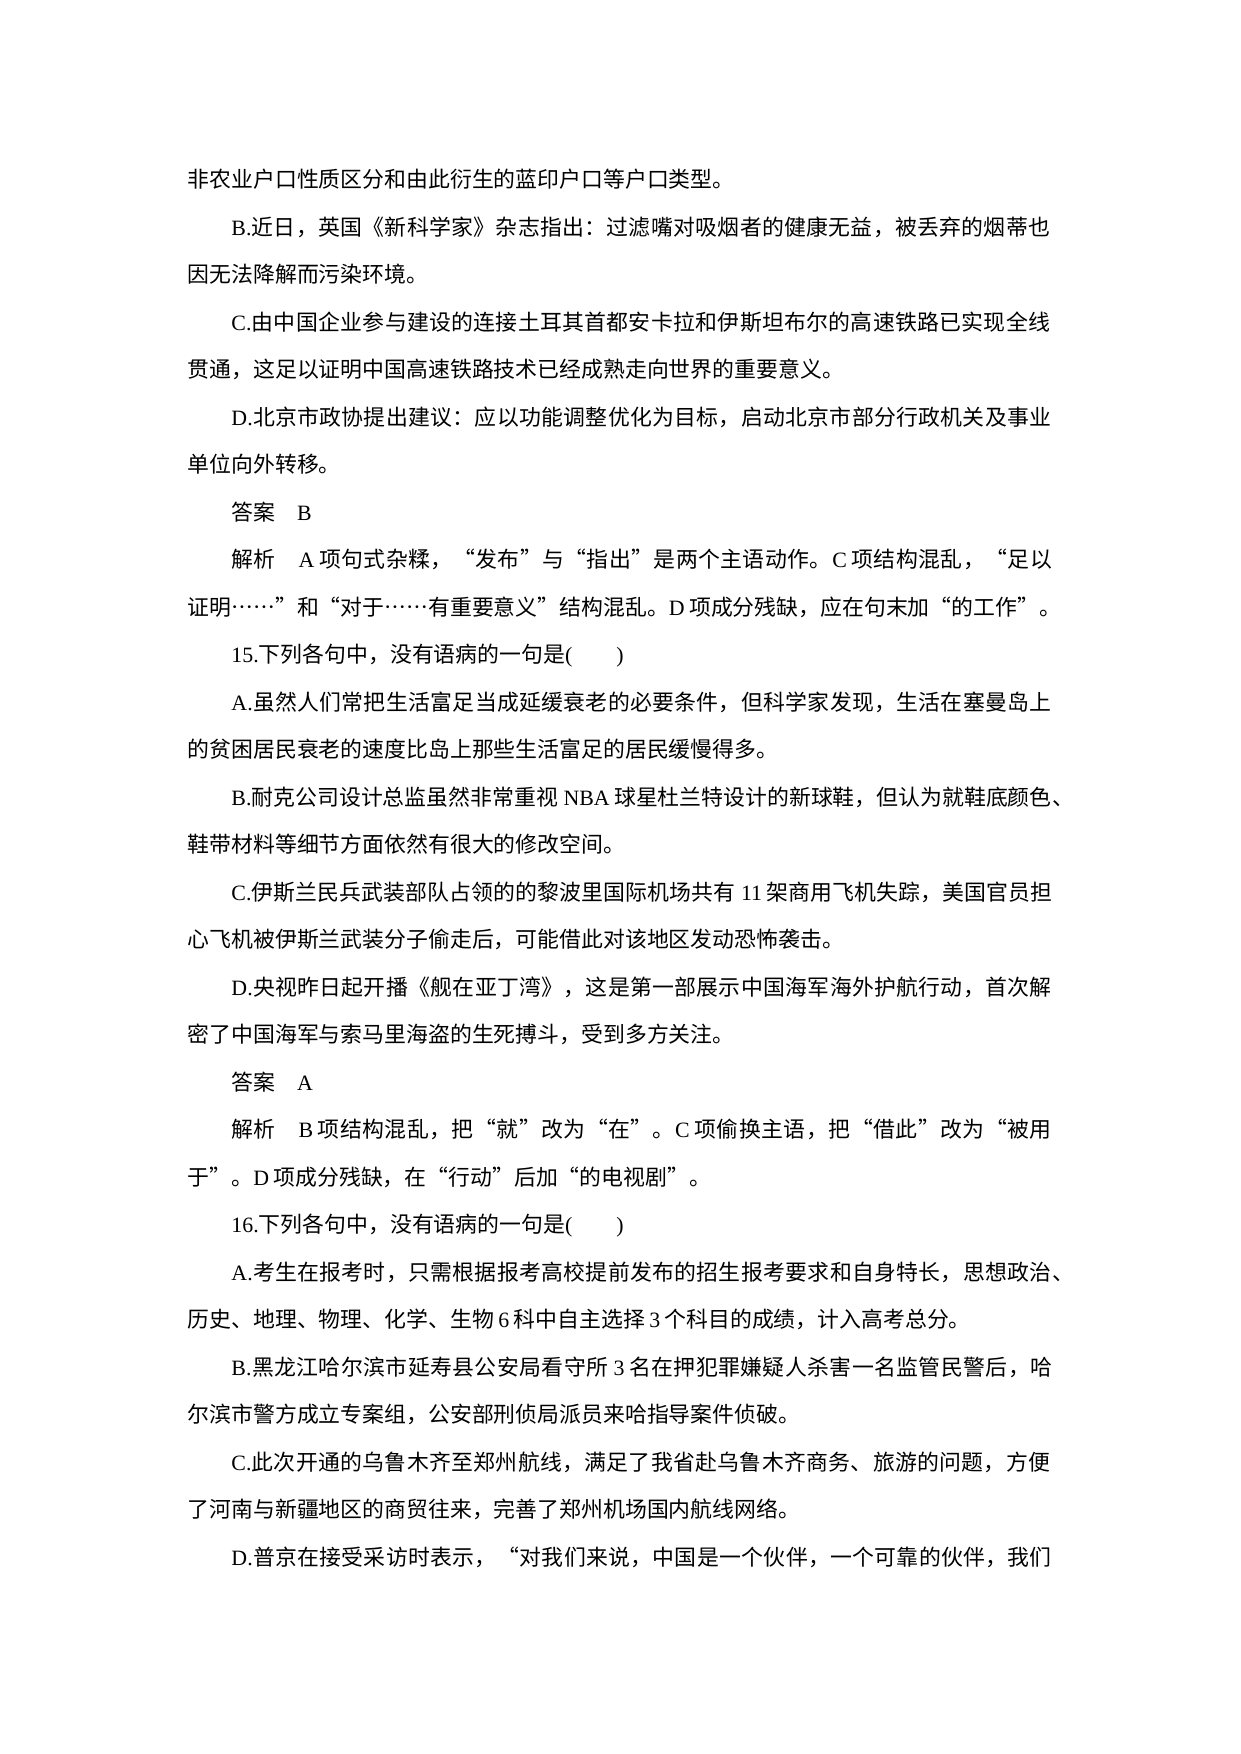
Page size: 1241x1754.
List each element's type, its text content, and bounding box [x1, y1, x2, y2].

text C.由中国企业参与建设的连接土耳其首都安卡拉和伊斯坦布尔的高速铁路已实现全线贯通，这足以证明中国高速铁路技术已经成熟走向世界的重要意义。 [187, 304, 1053, 384]
text A.考生在报考时，只需根据报考高校提前发布的招生报考要求和自身特长，思想政治、历史、地理、物理、化学、生物6科中自主选择3个科目的成绩，计入高考总分。 [187, 1254, 1053, 1334]
text B.黑龙江哈尔滨市延寿县公安局看守所3名在押犯罪嫌疑人杀害一名监管民警后，哈尔滨市警方成立专案组，公安部刑侦局派员来哈指导案件侦破。 [187, 1349, 1053, 1429]
text A.虽然人们常把生活富足当成延缓衰老的必要条件，但科学家发现，生活在塞曼岛上的贫困居民衰老的速度比岛上那些生活富足的居民缓慢得多。 [187, 684, 1053, 764]
text B.耐克公司设计总监虽然非常重视 NBA球星杜兰特设计的新球鞋，但认为就鞋底颜色、鞋带材料等细节方面依然有很大的修改空间。 [187, 779, 1053, 859]
text 答案 A [187, 1064, 1053, 1096]
text 16.下列各句中，没有语病的一句是( ) [187, 1207, 1053, 1239]
text 解析 A项句式杂糅，“发布”与“指出”是两个主语动作。C项结构混乱，“足以证明……”和“对于……有重要意义”结构混乱。D项成分残缺，应在句末加“的工作”。 [187, 542, 1053, 621]
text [187, 1539, 1053, 1571]
text B.近日，英国《新科学家》杂志指出：过滤嘴对吸烟者的健康无益，被丢弃的烟蒂也因无法降解而污染环境。 [187, 209, 1053, 289]
text D.央视昨日起开播《舰在亚丁湾》，这是第一部展示中国海军海外护航行动，首次解密了中国海军与索马里海盗的生死搏斗，受到多方关注。 [187, 969, 1053, 1049]
text 解析 B项结构混乱，把“就”改为“在”。C项偷换主语，把“借此”改为“被用于”。D项成分残缺，在“行动”后加“的电视剧”。 [187, 1112, 1053, 1191]
text C.伊斯兰民兵武装部队占领的的黎波里国际机场共有11架商用飞机失踪，美国官员担心飞机被伊斯兰武装分子偷走后，可能借此对该地区发动恐怖袭击。 [187, 874, 1053, 954]
text C.此次开通的乌鲁木齐至郑州航线，满足了我省赴乌鲁木齐商务、旅游的问题，方便了河南与新疆地区的商贸往来，完善了郑州机场国内航线网络。 [187, 1444, 1053, 1524]
text D.北京市政协提出建议：应以功能调整优化为目标，启动北京市部分行政机关及事业单位向外转移。 [187, 399, 1053, 479]
text 15.下列各句中，没有语病的一句是( ) [187, 637, 1053, 669]
text 答案 B [187, 494, 1053, 526]
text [187, 162, 1053, 194]
